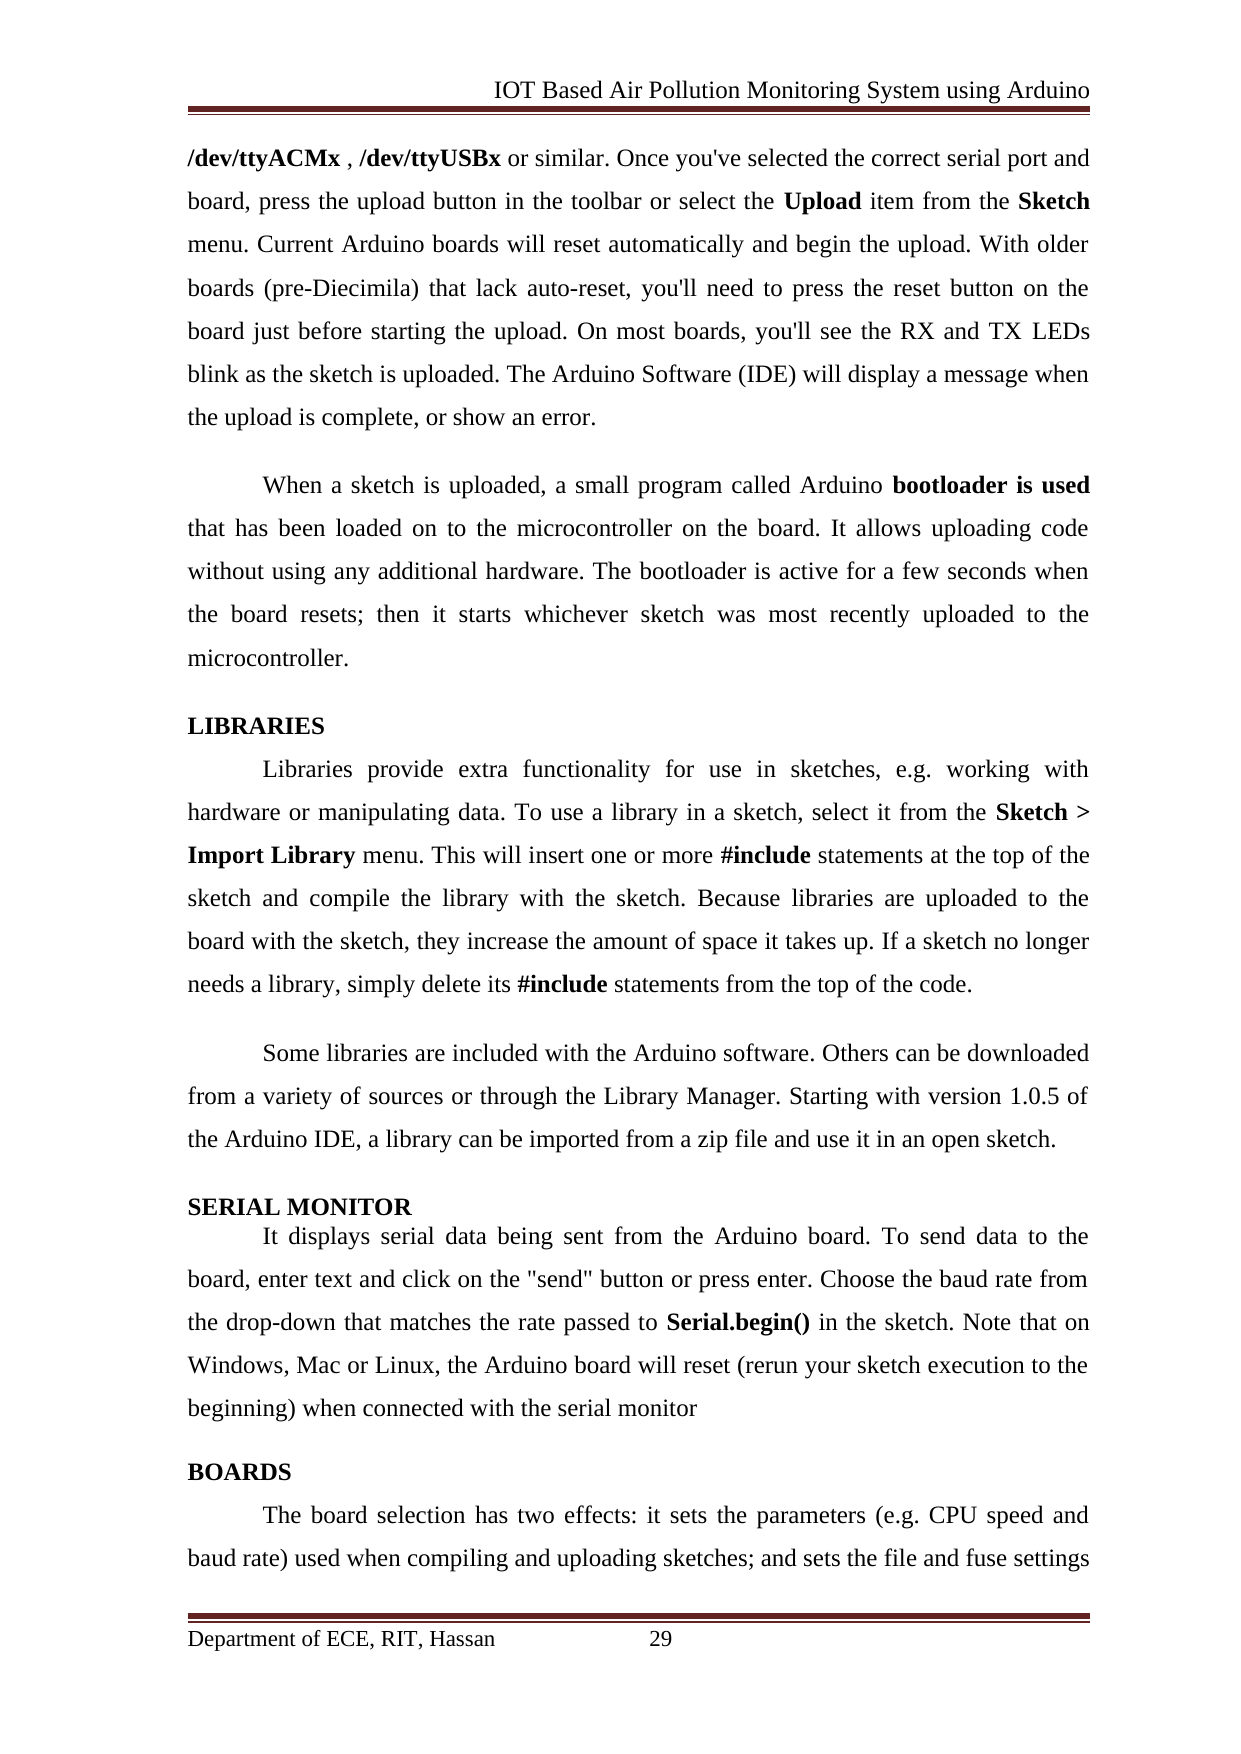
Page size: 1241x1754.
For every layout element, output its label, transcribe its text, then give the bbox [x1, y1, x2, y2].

text BOARDS [187, 1457, 1090, 1486]
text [187, 143, 1090, 431]
text When a sketch is uploaded, a small program called Arduino bootloader is used that has been loaded on to the microcontroller on the board. It allows uploading code without using any additional hardware. The bootloader is active for a few seconds when the board resets; then it starts whichever sketch was most recently uploaded to the microcontroller. [187, 470, 1090, 671]
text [187, 1500, 1090, 1572]
text Some libraries are included with the Arduino software. Others can be downloaded from a variety of sources or through the Library Manager. Starting with version 1.0.5 of the Arduino IDE, a library can be imported from a zip file and use it in an open sketch. [187, 1038, 1090, 1153]
text It displays serial data being sent from the Arduino board. To send data to the board, enter text and click on the "send" button or press enter. Choose the baud rate from the drop-down that matches the rate passed to Serial.begin() in the sketch. Note that on Windows, Mac or Linux, the Arduino board will reset (rerun your sketch execution to the beginning) when connected with the serial monitor [187, 1221, 1090, 1422]
text LIBRARIES [187, 711, 1090, 739]
text Libraries provide extra functionality for use in sketches, e.g. working with hardware or manipulating data. To use a library in a sketch, select it from the Sketch > Import Library menu. This will insert one or more #include statements at the top of the sketch and compile the library with the sketch. Because libraries are uploaded to the board with the sketch, they increase the amount of space it takes up. If a sketch no longer needs a library, simply delete its #include statements from the top of the code. [187, 754, 1090, 998]
text SERIAL MONITOR [187, 1192, 1090, 1221]
